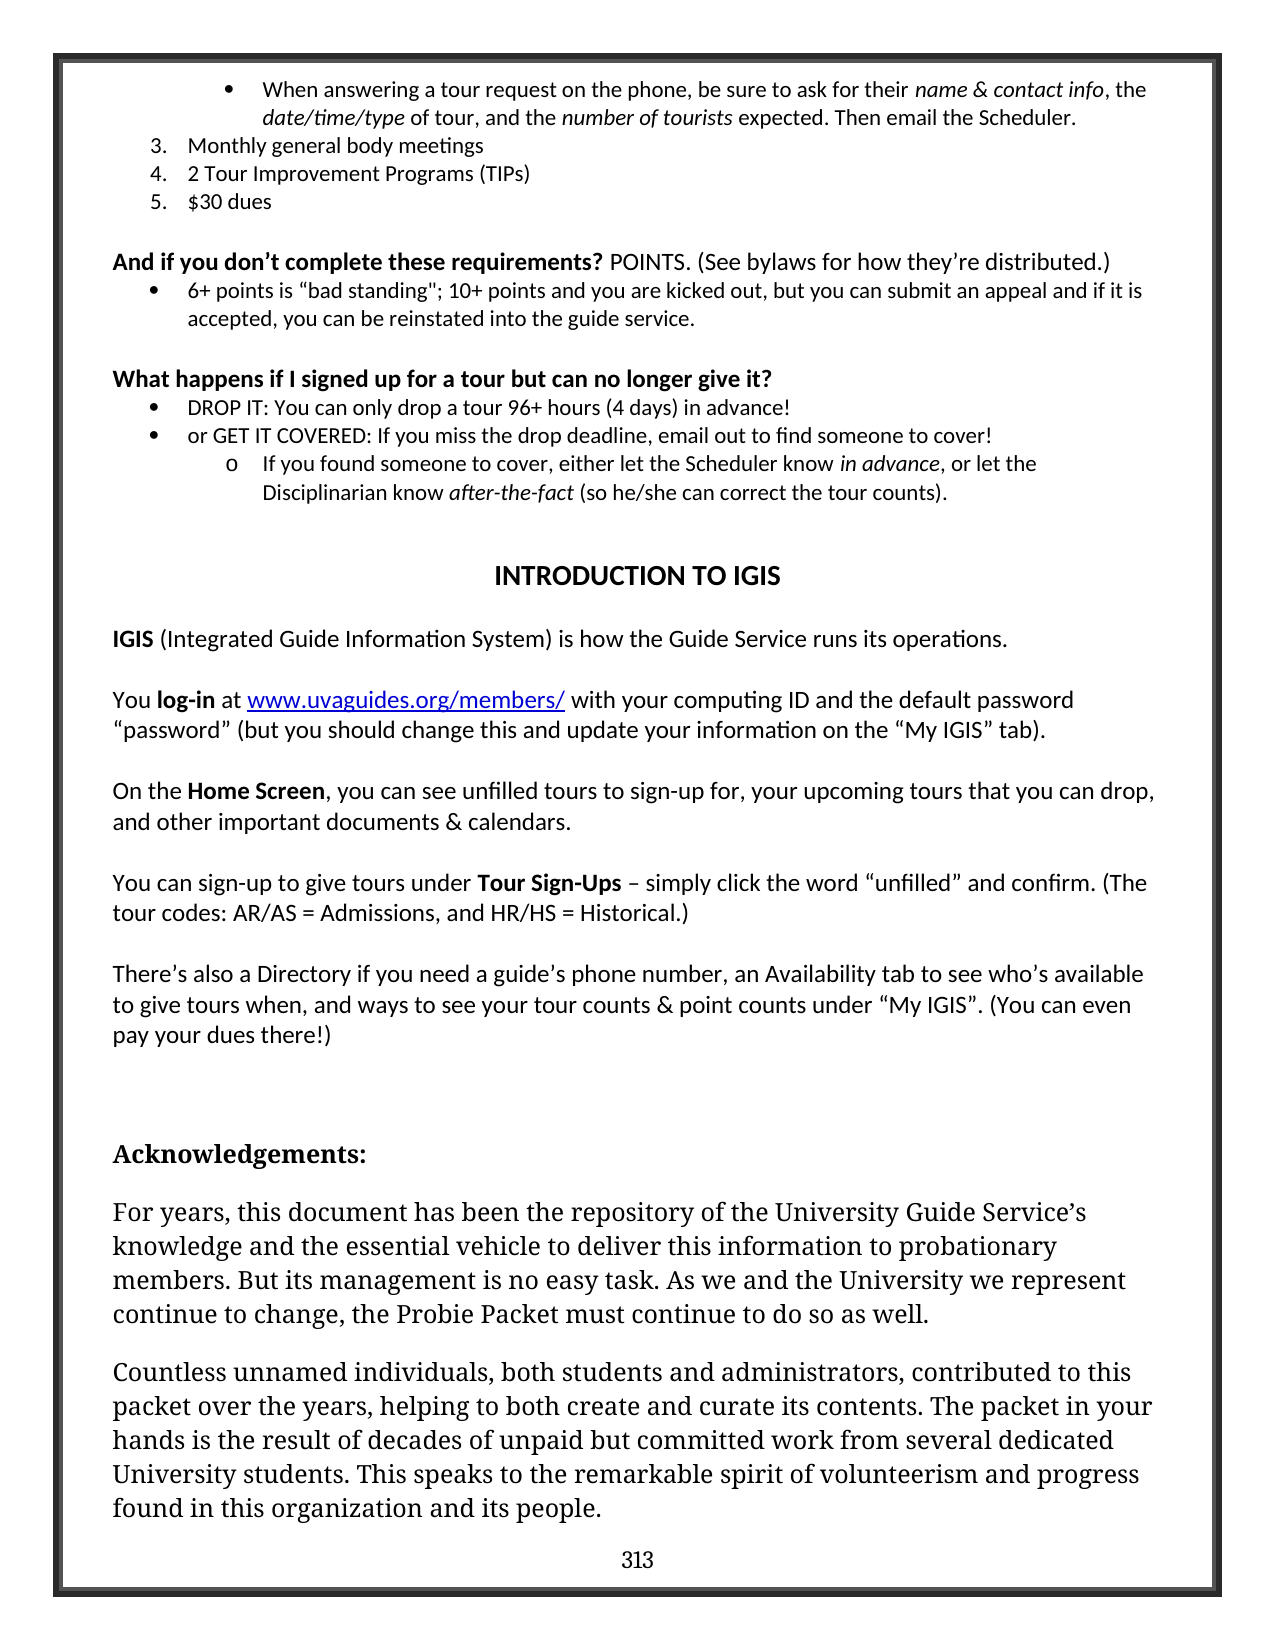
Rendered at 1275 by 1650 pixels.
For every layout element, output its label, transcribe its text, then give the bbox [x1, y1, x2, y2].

list Monthly general body meetings [150, 131, 1162, 159]
text What happens if I signed up for a tour but can no longer give it? [112, 363, 1162, 393]
list 6+ points is “bad standing"; 10+ points and you are kicked out, but you can submit an appeal and if it is accepted, you can be reinstated into the guide service. [150, 276, 1162, 332]
list When answering a tour request on the phone, be sure to ask for their name & contact info, the date/time/type of tour, and the number of tourists expected. Then email the Scheduler. [225, 75, 1162, 131]
list DROP IT: You can only drop a tour 96+ hours (4 days) in advance! [150, 393, 1162, 421]
text You log-in at www.uvaguides.org/members/ with your computing ID and the default password “password” (but you should change this and update your information on the “My IGIS” tab). [112, 684, 1162, 745]
text There’s also a Directory if you need a guide’s phone number, an Availability tab to see who’s available to give tours when, and ways to see your tour counts & point counts under “My IGIS”. (You can even pay your dues there!) [112, 959, 1162, 1050]
list or GET IT COVERED: If you miss the drop deadline, email out to find someone to cover! [150, 421, 1162, 449]
text IGIS (Integrated Guide Information System) is how the Guide Service runs its operations. [112, 623, 1162, 653]
text INTRODUCTION TO IGIS [112, 557, 1162, 592]
text For years, this document has been the repository of the University Guide Service’s knowledge and the essential vehicle to deliver this information to probationary members. But its management is no easy task. As we and the University we represent continue to change, the Probie Packet must continue to do so as well. [112, 1194, 1162, 1331]
text You can sign-up to give tours under Tour Sign-Ups – simply click the word “unfilled” and confirm. (The tour codes: AR/AS = Admissions, and HR/HS = Historical.) [112, 867, 1162, 928]
text On the Home Screen, you can see unfilled tours to sign-up for, your upcoming tours that you can drop, and other important documents & calendars. [112, 776, 1162, 837]
list $30 dues [150, 187, 1162, 215]
text Countless unnamed individuals, both students and administrators, contributed to this packet over the years, helping to both create and curate its contents. The packet in your hands is the result of decades of unpaid but committed work from several dedicated University students. This speaks to the remarkable spirit of volunteerism and progress found in this organization and its people. [112, 1355, 1162, 1525]
text And if you don’t complete these requirements? POINTS. (See bylaws for how they’re distributed.) [112, 246, 1162, 276]
text Acknowledgements: [112, 1136, 1162, 1171]
list 2 Tour Improvement Programs (TIPs) [150, 159, 1162, 187]
list If you found someone to cover, either let the Scheduler know in advance, or let the Disciplinarian know after-the-fact (so he/she can correct the tour counts). [225, 449, 1162, 506]
